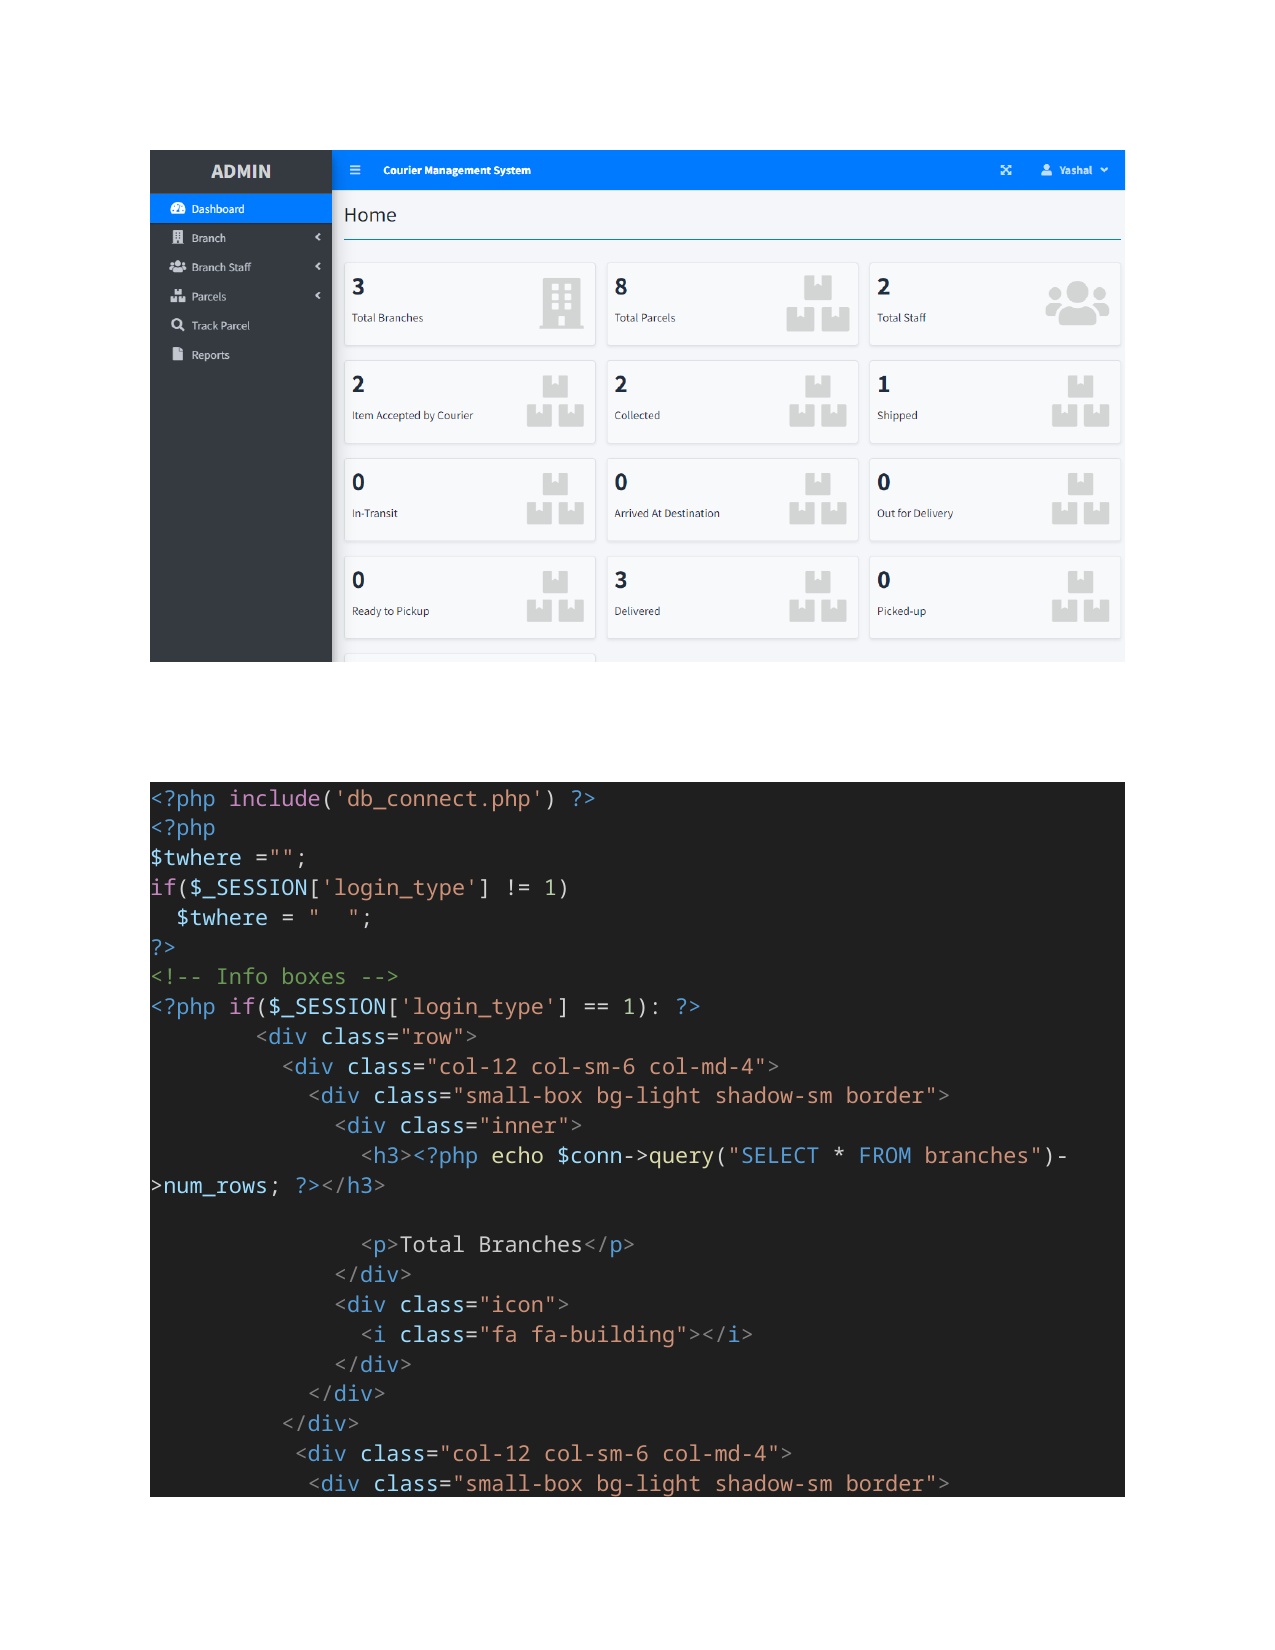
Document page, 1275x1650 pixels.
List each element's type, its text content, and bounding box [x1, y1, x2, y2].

text </div> [150, 1259, 1125, 1289]
text $twhere = " "; [150, 902, 1125, 931]
text <!-- Info boxes --> [150, 961, 1125, 991]
text <div class="row"> [150, 1021, 1125, 1051]
text $twhere =""; [150, 842, 1125, 872]
picture [150, 150, 1125, 662]
text <div class="col-12 col-sm-6 col-md-4"> [150, 1051, 1125, 1080]
text <h3><?php echo $conn->query("SELECT * FROM branches")->num_rows; ?></h3> [150, 1140, 1125, 1199]
text <div class="small-box bg-light shadow-sm border"> [150, 1080, 1125, 1110]
text <div class="icon"> [150, 1289, 1125, 1319]
text <p>Total Branches</p> [150, 1229, 1125, 1259]
text </div> [150, 1408, 1125, 1438]
text </div> [150, 1348, 1125, 1378]
text ?> [150, 931, 1125, 961]
text if($_SESSION['login_type'] != 1) [150, 872, 1125, 902]
text <i class="fa fa-building"></i> [150, 1319, 1125, 1348]
text <div class="small-box bg-light shadow-sm border"> [150, 1468, 1125, 1497]
text <?php include('db_connect.php') ?> [150, 782, 1125, 812]
text <?php if($_SESSION['login_type'] == 1): ?> [150, 991, 1125, 1021]
text <?php [150, 812, 1125, 842]
text </div> [150, 1378, 1125, 1408]
text <div class="col-12 col-sm-6 col-md-4"> [150, 1438, 1125, 1468]
text <div class="inner"> [150, 1110, 1125, 1140]
